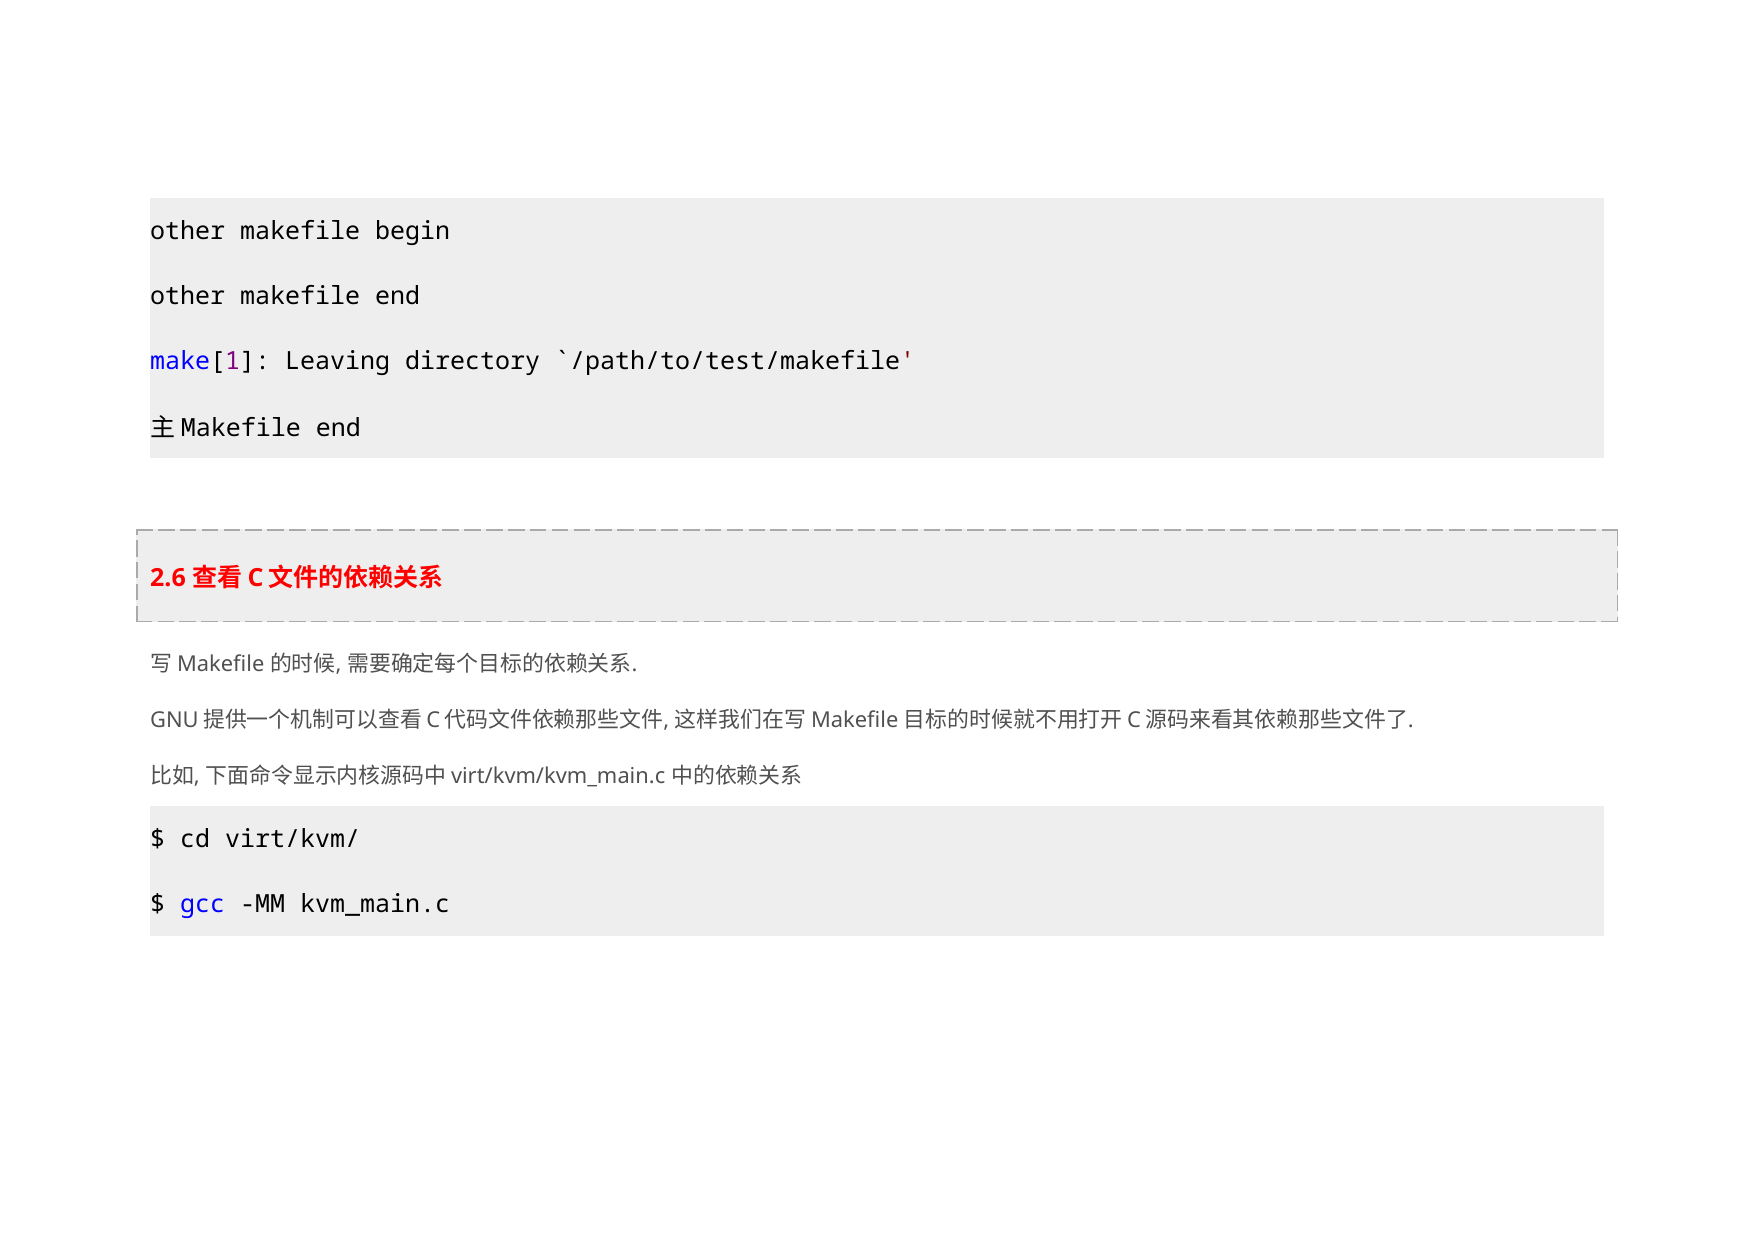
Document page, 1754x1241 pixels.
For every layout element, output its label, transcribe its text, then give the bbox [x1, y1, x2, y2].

text other makefile begin [150, 198, 1604, 263]
subtitle 2.6 查看C文件的依赖关系 [136, 529, 1618, 622]
text 写 Makefile 的时候, 需要确定每个目标的依赖关系. [150, 646, 1604, 678]
text GNU提供一个机制可以查看C代码文件依赖那些文件, 这样我们在写 Makefile 目标的时候就不用打开C源码来看其依赖那些文件了. [150, 702, 1604, 734]
text $ gcc -MM kvm_main.c [150, 871, 1604, 936]
text 主 Makefile end [150, 393, 1604, 458]
text 比如, 下面命令显示内核源码中 virt/kvm/kvm_main.c 中的依赖关系 [150, 758, 1604, 790]
text other makefile end [150, 263, 1604, 328]
text make[1]: Leaving directory `/path/to/test/makefile' [150, 328, 1604, 393]
text $ cd virt/kvm/ [150, 806, 1604, 871]
